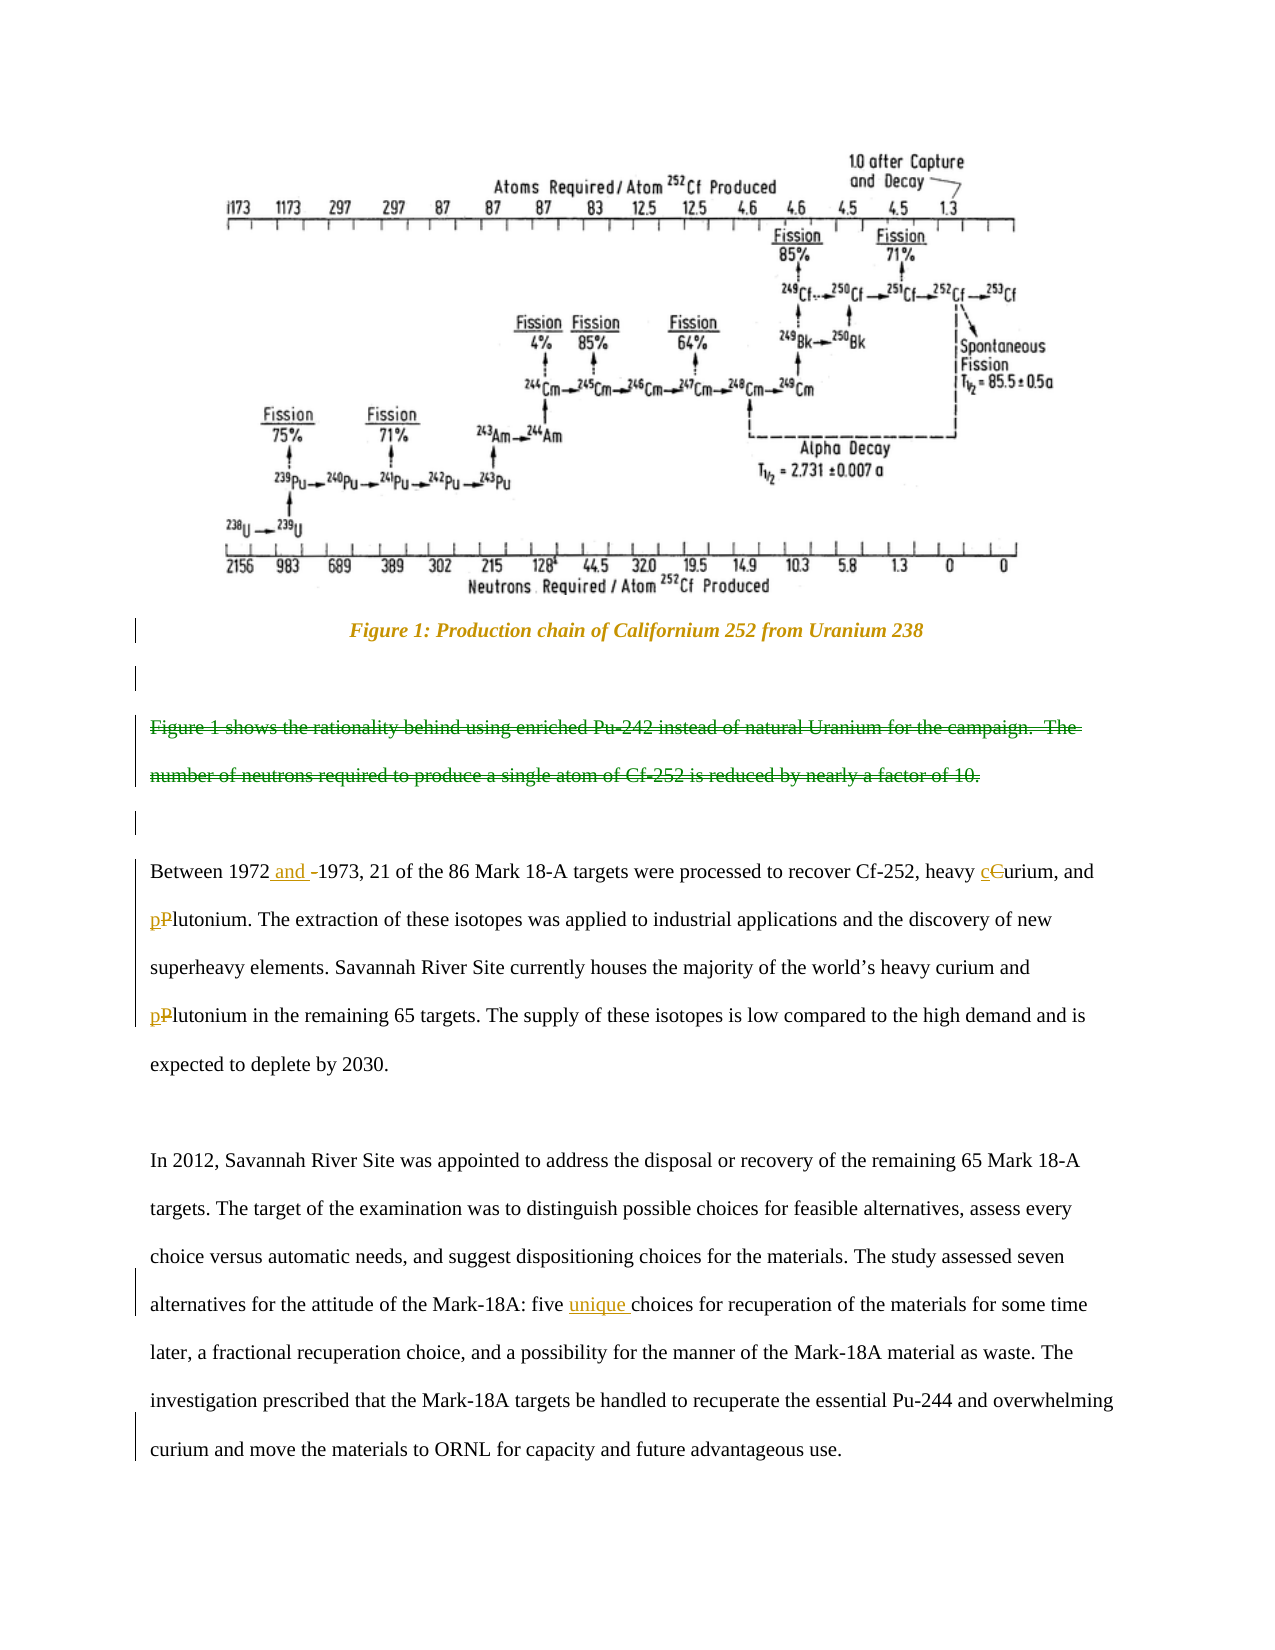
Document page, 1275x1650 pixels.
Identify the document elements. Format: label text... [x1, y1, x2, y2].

text In 2012, Savannah River Site was appointed to address the disposal or recovery of the remaining 65 Mark 18-A targets. The target of the examination was to distinguish possible choices for feasible alternatives, assess every choice versus automatic needs, and suggest dispositioning choices for the materials. The study assessed seven alternatives for the attitude of the Mark-18A: five choices for recuperation of the materials for some time later, a fractional recuperation choice, and a possibility for the manner of the Mark-18A material as waste. The investigation prescribed that the Mark-18A targets be handled to recuperate the essential Pu-244 and overwhelming curium and move the materials to ORNL for capacity and future advantageous use. [150, 1148, 1125, 1461]
picture [220, 150, 1055, 595]
table_header [188, 150, 1087, 618]
text Between 19721973, 21 of the 86 Mark 18-A targets were processed to recover Cf-252, heavy urium, and lutonium. The extraction of these isotopes was applied to industrial applications and the discovery of new superheavy elements. Savannah River Site currently houses the majority of the world’s heavy curium and lutonium in the remaining 65 targets. The supply of these isotopes is low compared to the high demand and is expected to deplete by 2030. [150, 859, 1125, 1076]
table_cell Figure 1: Production chain of Californium 252 from Uranium 238 [188, 619, 1087, 666]
